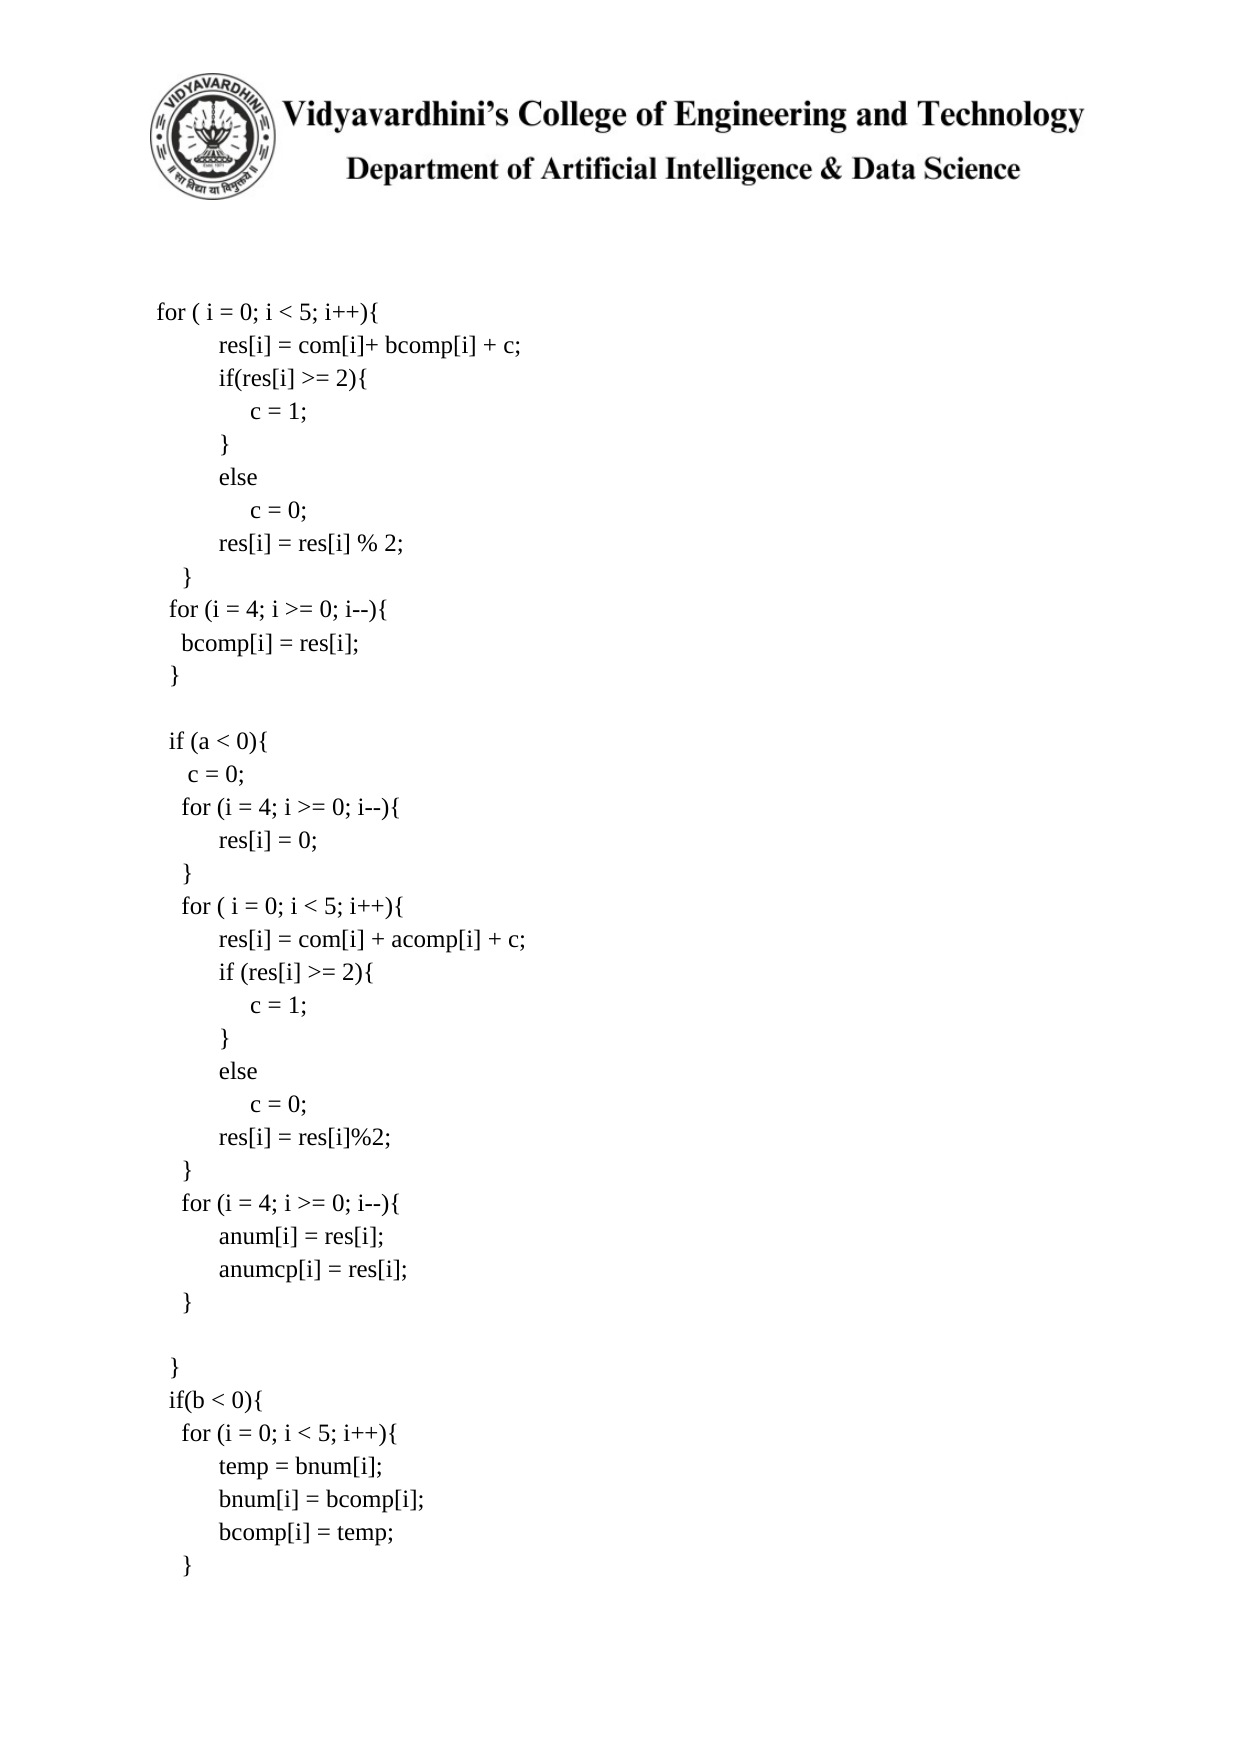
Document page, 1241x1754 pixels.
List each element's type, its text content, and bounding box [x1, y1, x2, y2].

text if (res[i] >= 2){ [150, 957, 1090, 986]
text c = 1; [150, 396, 1090, 425]
text } [150, 858, 1090, 887]
text for (i = 4; i >= 0; i--){ [150, 792, 1090, 821]
text } [150, 1023, 1090, 1052]
text else [150, 462, 1090, 491]
text bcomp[i] = res[i]; [150, 628, 1090, 656]
text for (i = 4; i >= 0; i--){ [150, 1188, 1090, 1217]
text anum[i] = res[i]; [150, 1221, 1090, 1250]
text anumcp[i] = res[i]; [150, 1254, 1090, 1283]
text } [150, 1287, 1090, 1316]
text for (i = 0; i < 5; i++){ [150, 1418, 1090, 1447]
text } [150, 1155, 1090, 1184]
text c = 0; [150, 759, 1090, 788]
text if(b < 0){ [150, 1385, 1090, 1414]
text } [150, 562, 1090, 590]
picture [150, 73, 1091, 200]
text res[i] = res[i] % 2; [150, 528, 1090, 557]
text res[i] = res[i]%2; [150, 1122, 1090, 1151]
text c = 0; [150, 1089, 1090, 1118]
text for ( i = 0; i < 5; i++){ [150, 891, 1090, 920]
text if (a < 0){ [150, 726, 1090, 754]
text } [150, 661, 1090, 689]
text for (i = 4; i >= 0; i--){ [150, 594, 1090, 623]
text bnum[i] = bcomp[i]; [150, 1484, 1090, 1513]
text bcomp[i] = temp; [150, 1517, 1090, 1546]
text } [150, 1551, 1090, 1579]
text for ( i = 0; i < 5; i++){ [150, 297, 1090, 326]
text res[i] = com[i] + acomp[i] + c; [150, 924, 1090, 953]
text temp = bnum[i]; [150, 1451, 1090, 1480]
text res[i] = 0; [150, 825, 1090, 854]
text if(res[i] >= 2){ [150, 363, 1090, 392]
text } [150, 429, 1090, 458]
text res[i] = com[i]+ bcomp[i] + c; [150, 330, 1090, 359]
text } [150, 1352, 1090, 1381]
text c = 1; [150, 990, 1090, 1019]
text c = 0; [150, 496, 1090, 524]
text else [150, 1056, 1090, 1085]
